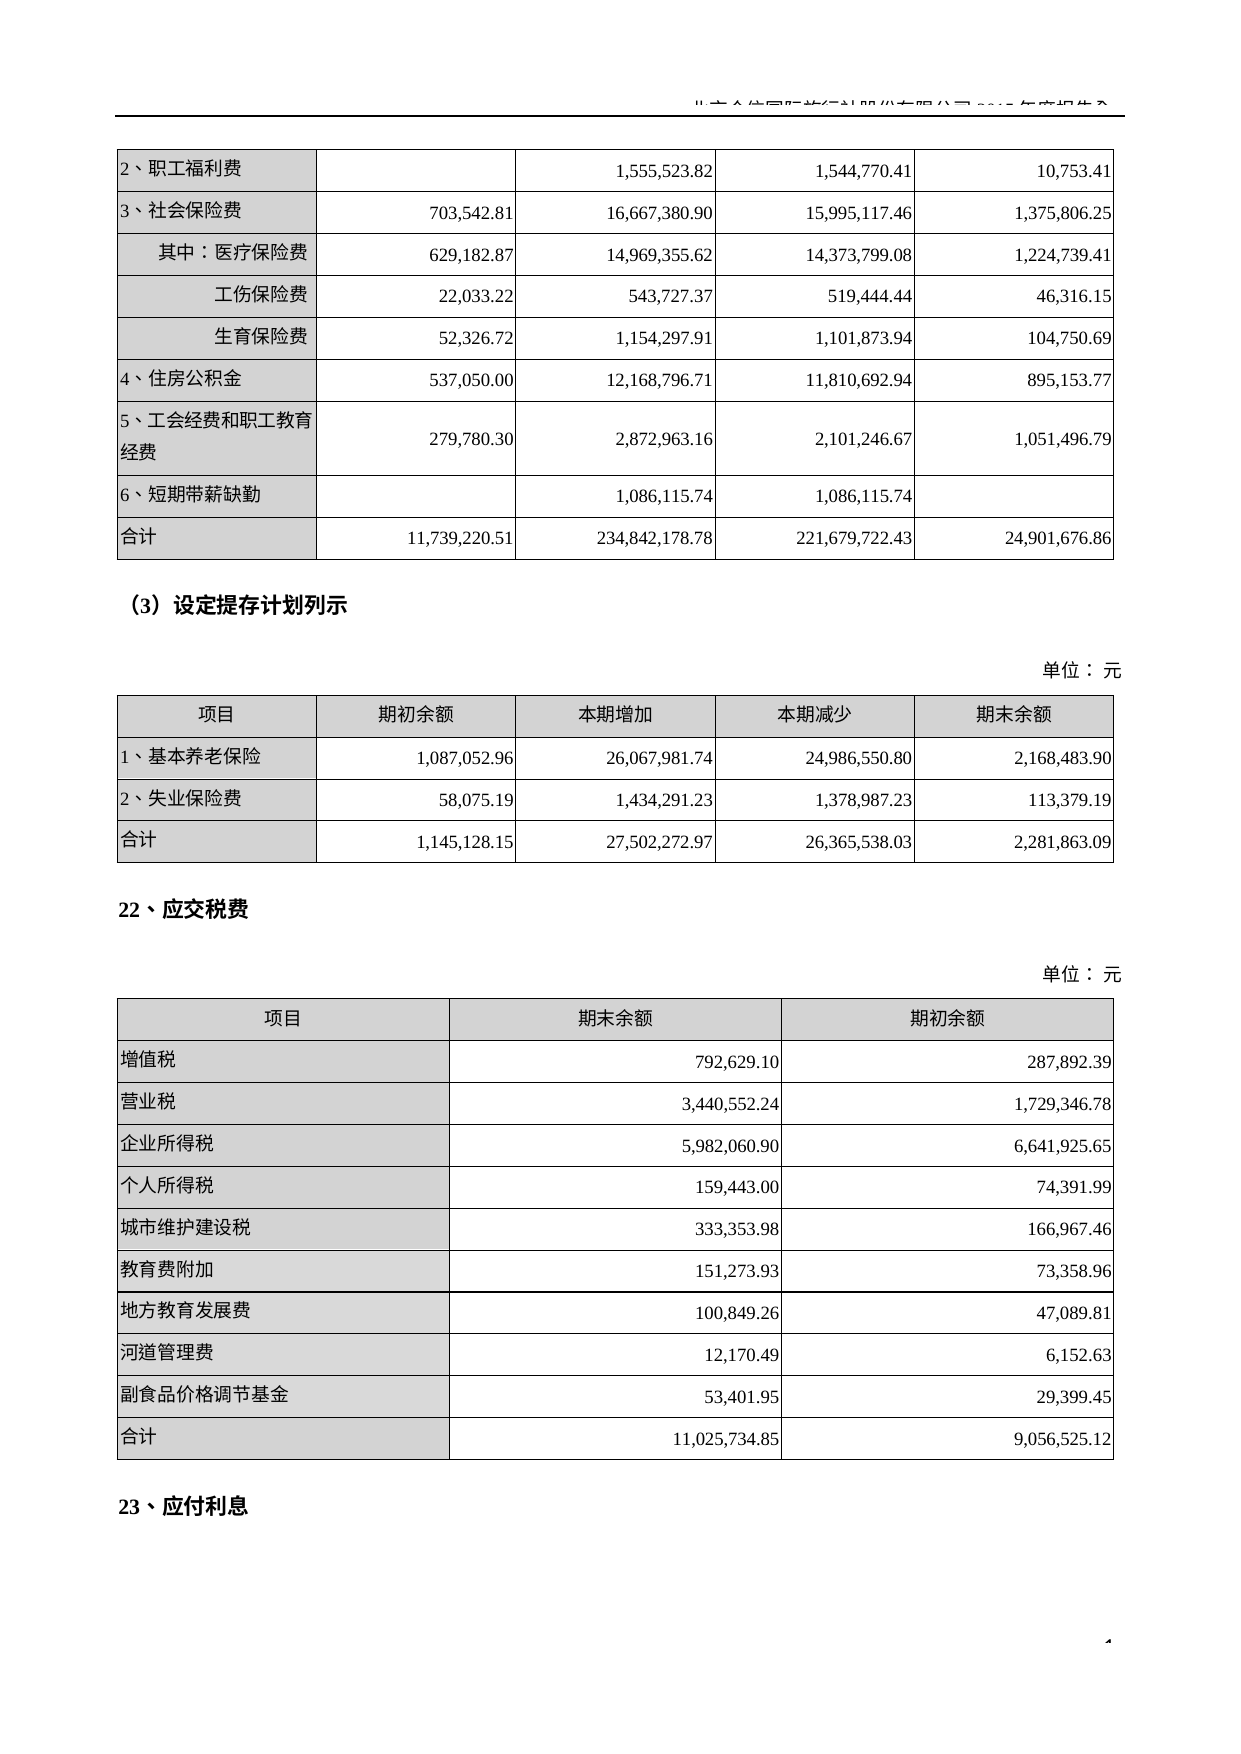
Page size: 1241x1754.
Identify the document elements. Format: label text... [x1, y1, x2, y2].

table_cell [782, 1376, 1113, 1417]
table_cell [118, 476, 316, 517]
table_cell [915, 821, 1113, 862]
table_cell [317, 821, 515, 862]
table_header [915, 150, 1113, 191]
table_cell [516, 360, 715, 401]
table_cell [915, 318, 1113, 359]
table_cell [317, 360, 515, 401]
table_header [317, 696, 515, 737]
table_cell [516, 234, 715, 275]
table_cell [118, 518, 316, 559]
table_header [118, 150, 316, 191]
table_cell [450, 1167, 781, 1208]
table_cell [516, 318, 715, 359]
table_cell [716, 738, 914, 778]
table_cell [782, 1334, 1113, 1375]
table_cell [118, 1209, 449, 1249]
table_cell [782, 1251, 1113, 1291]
subtitle 23、应付利息 [118, 1491, 1123, 1521]
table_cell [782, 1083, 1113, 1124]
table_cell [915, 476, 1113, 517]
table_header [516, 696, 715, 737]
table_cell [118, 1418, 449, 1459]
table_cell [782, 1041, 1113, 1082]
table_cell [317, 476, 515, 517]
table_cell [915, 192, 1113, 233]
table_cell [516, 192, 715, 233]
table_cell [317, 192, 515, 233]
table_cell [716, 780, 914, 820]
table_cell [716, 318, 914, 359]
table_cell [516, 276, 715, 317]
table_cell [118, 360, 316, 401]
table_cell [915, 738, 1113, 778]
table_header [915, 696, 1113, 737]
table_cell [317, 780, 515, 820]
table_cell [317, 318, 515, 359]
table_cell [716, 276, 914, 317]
subtitle 22、应交税费 [118, 894, 1123, 924]
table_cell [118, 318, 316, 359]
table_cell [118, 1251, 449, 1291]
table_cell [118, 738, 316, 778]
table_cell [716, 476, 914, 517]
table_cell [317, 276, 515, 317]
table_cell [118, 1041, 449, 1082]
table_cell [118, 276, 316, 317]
text 单位： 元 [102, 961, 1122, 987]
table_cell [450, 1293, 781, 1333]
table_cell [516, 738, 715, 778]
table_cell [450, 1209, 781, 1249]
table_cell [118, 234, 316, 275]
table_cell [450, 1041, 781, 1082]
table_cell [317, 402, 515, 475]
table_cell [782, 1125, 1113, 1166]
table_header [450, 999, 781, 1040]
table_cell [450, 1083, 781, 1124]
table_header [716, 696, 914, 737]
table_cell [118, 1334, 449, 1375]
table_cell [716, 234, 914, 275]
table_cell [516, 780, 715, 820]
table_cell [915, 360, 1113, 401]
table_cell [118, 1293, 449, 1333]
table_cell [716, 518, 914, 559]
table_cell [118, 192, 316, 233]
subtitle （3）设定提存计划列示 [118, 591, 1123, 620]
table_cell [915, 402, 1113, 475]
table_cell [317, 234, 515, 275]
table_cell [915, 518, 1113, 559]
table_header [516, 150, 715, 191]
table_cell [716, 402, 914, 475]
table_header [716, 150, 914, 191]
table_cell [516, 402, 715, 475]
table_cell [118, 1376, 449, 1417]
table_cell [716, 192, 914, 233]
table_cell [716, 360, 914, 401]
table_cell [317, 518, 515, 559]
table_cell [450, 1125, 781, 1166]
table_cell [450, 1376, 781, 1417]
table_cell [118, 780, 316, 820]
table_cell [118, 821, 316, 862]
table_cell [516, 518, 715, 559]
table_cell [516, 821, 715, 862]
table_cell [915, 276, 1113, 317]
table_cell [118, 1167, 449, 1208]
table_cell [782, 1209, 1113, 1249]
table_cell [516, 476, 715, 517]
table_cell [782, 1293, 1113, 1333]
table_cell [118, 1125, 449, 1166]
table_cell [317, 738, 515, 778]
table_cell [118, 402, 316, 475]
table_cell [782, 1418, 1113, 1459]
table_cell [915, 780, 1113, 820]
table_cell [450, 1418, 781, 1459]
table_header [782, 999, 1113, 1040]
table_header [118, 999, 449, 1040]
text 单位： 元 [102, 658, 1122, 683]
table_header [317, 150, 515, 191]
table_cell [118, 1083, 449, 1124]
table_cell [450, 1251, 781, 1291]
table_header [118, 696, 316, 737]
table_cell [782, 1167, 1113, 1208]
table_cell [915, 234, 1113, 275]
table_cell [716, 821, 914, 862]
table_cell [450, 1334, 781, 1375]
